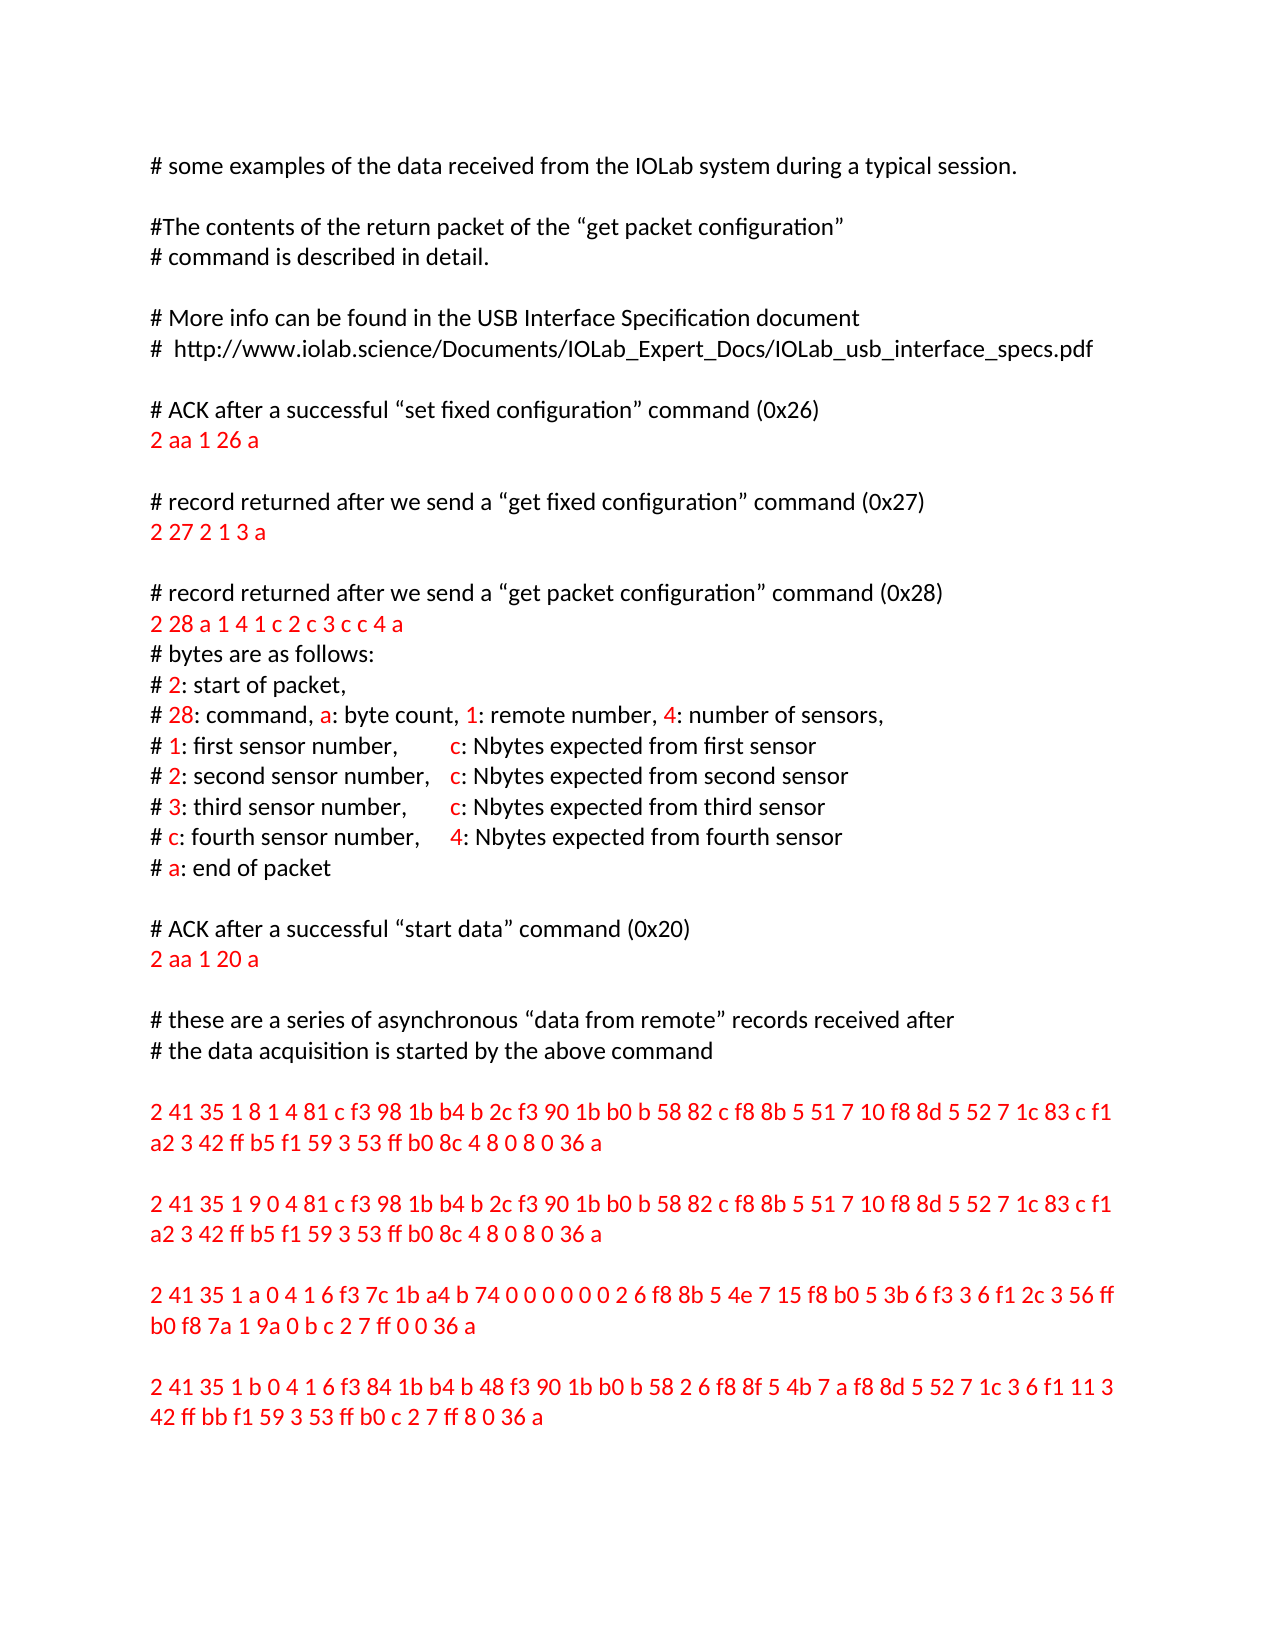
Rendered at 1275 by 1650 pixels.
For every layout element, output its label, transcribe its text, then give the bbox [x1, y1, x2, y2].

text # a: end of packet [150, 852, 1125, 882]
text 2 28 a 1 4 1 c 2 c 3 c c 4 a [150, 608, 1125, 638]
text # More info can be found in the USB Interface Specification document [150, 303, 1125, 333]
text 2 aa 1 26 a [150, 425, 1125, 455]
text # these are a series of asynchronous “data from remote” records received after [150, 1004, 1125, 1035]
text # bytes are as follows: [150, 638, 1125, 669]
text # command is described in detail. [150, 242, 1125, 272]
text # http://www.iolab.science/Documents/IOLab_Expert_Docs/IOLab_usb_interface_specs.pdf [150, 333, 1125, 364]
text # the data acquisition is started by the above command [150, 1035, 1125, 1066]
text # ACK after a successful “start data” command (0x20) [150, 913, 1125, 943]
text # 3: third sensor number, c: Nbytes expected from third sensor [150, 791, 1125, 821]
text # 2: second sensor number, c: Nbytes expected from second sensor [150, 760, 1125, 791]
text # c: fourth sensor number, 4: Nbytes expected from fourth sensor [150, 821, 1125, 852]
text 2 41 35 1 b 0 4 1 6 f3 84 1b b4 b 48 f3 90 1b b0 b 58 2 6 f8 8f 5 4b 7 a f8 8d 5 52 7 1c 3 6 f1 11 3 42 ff bb f1 59 3 53 ff b0 c 2 7 ff 8 0 36 a [150, 1371, 1125, 1432]
text # 2: start of packet, [150, 669, 1125, 699]
text # some examples of the data received from the IOLab system during a typical session. [150, 150, 1125, 181]
text 2 27 2 1 3 a [150, 516, 1125, 547]
text 2 41 35 1 8 1 4 81 c f3 98 1b b4 b 2c f3 90 1b b0 b 58 82 c f8 8b 5 51 7 10 f8 8d 5 52 7 1c 83 c f1 a2 3 42 ff b5 f1 59 3 53 ff b0 8c 4 8 0 8 0 36 a [150, 1096, 1125, 1157]
text 2 aa 1 20 a [150, 943, 1125, 974]
text 2 41 35 1 9 0 4 81 c f3 98 1b b4 b 2c f3 90 1b b0 b 58 82 c f8 8b 5 51 7 10 f8 8d 5 52 7 1c 83 c f1 a2 3 42 ff b5 f1 59 3 53 ff b0 8c 4 8 0 8 0 36 a [150, 1188, 1125, 1249]
text # ACK after a successful “set fixed configuration” command (0x26) [150, 394, 1125, 425]
text # 28: command, a: byte count, 1: remote number, 4: number of sensors, [150, 699, 1125, 730]
text # record returned after we send a “get packet configuration” command (0x28) [150, 577, 1125, 608]
text 2 41 35 1 a 0 4 1 6 f3 7c 1b a4 b 74 0 0 0 0 0 0 2 6 f8 8b 5 4e 7 15 f8 b0 5 3b 6 f3 3 6 f1 2c 3 56 ff b0 f8 7a 1 9a 0 b c 2 7 ff 0 0 36 a [150, 1279, 1125, 1340]
text # 1: first sensor number, c: Nbytes expected from first sensor [150, 730, 1125, 760]
text #The contents of the return packet of the “get packet configuration” [150, 211, 1125, 242]
text # record returned after we send a “get fixed configuration” command (0x27) [150, 486, 1125, 516]
